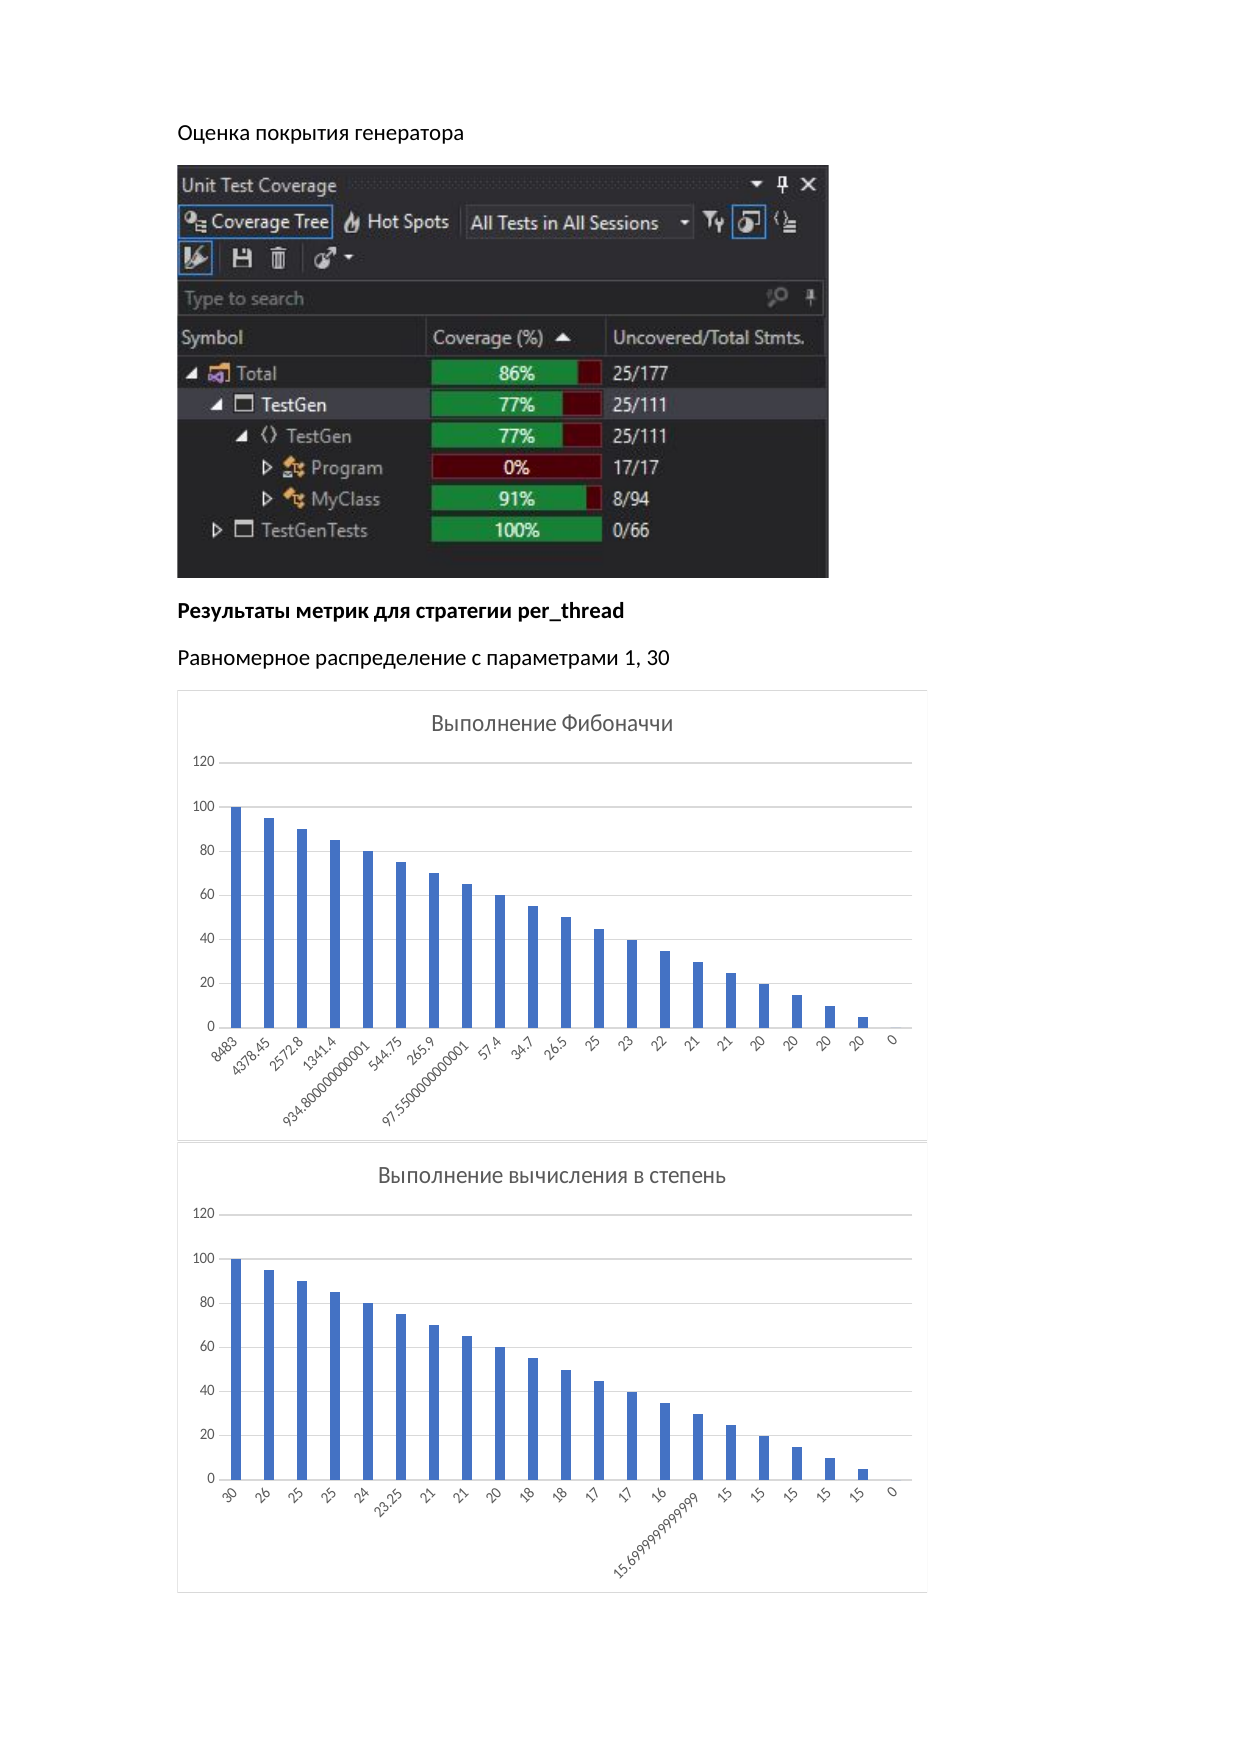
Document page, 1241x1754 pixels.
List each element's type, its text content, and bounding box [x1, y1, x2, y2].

text Оценка покрытия генератора [177, 118, 1152, 146]
text Результаты метрик для стратегии per_thread [177, 596, 1152, 624]
text Равномерное распределение с параметрами 1, 30 [177, 643, 1152, 671]
picture [177, 165, 829, 578]
